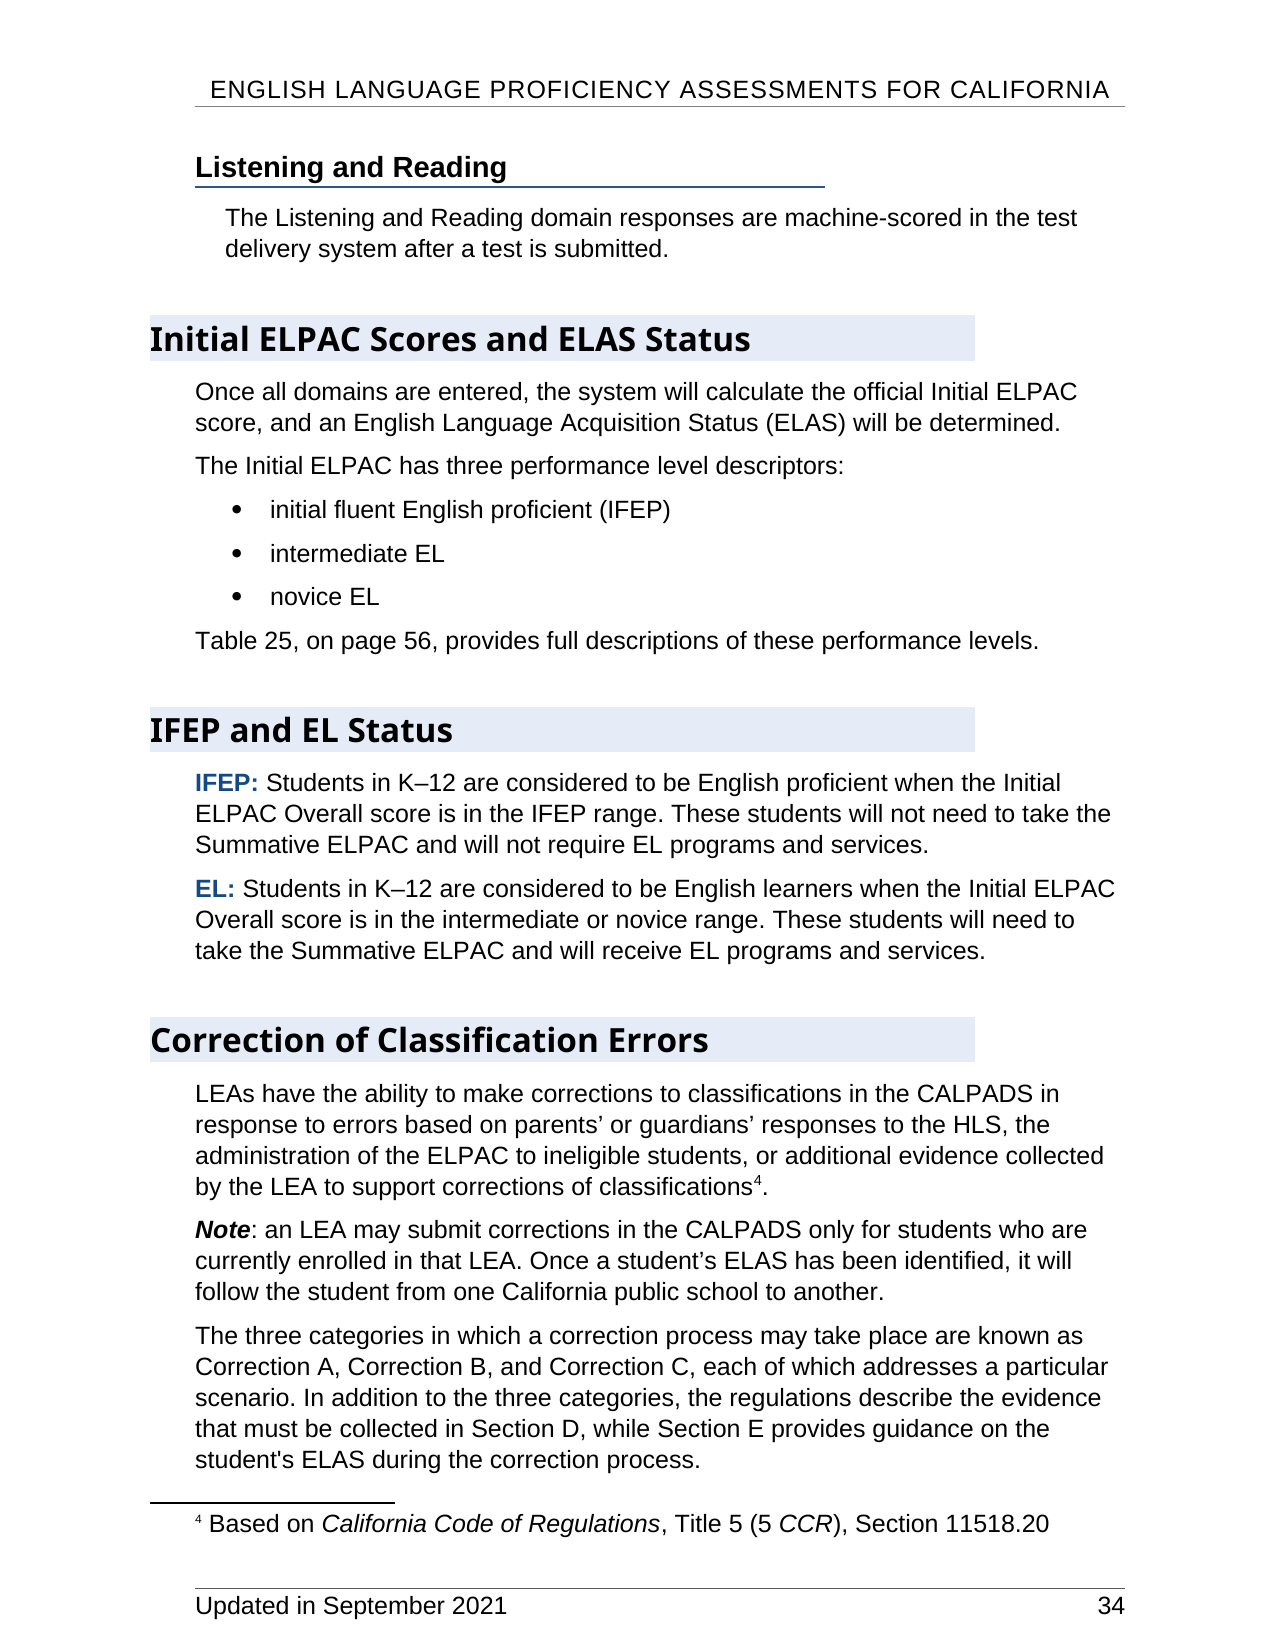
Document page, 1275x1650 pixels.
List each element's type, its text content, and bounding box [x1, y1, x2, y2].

text EL: Students in K–12 are considered to be English learners when the Initial ELPAC Overall score is in the intermediate or novice range. These students will need to take the Summative ELPAC and will receive EL programs and services. [195, 874, 1125, 965]
list intermediate EL [232, 538, 1125, 567]
text The three categories in which a correction process may take place are known as Correction A, Correction B, and Correction C, each of which addresses a particular scenario. In addition to the three categories, the regulations describe the evidence that must be collected in Section D, while Section E provides guidance on the student's ELAS during the correction process. [195, 1321, 1125, 1474]
text Note: an LEA may submit corrections in the CALPADS only for students who are currently enrolled in that LEA. Once a student’s ELAS has been identified, it will follow the student from one California public school to another. [195, 1215, 1125, 1306]
subtitle Listening and Reading [195, 150, 825, 186]
list initial fluent English proficient (IFEP) [232, 495, 1125, 524]
list novice EL [232, 582, 1125, 611]
text Table 25, on page 56, provides full descriptions of these performance levels. [195, 626, 1125, 654]
subtitle Correction of Classification Errors [150, 1017, 975, 1062]
text LEAs have the ability to make corrections to classifications in the CALPADS in response to errors based on parents’ or guardians’ responses to the HLS, the administration of the ELPAC to ineligible students, or additional evidence collected by the LEA to support corrections of classifications. [195, 1078, 1125, 1200]
text The Initial ELPAC has three performance level descriptors: [195, 451, 1125, 480]
text The Listening and Reading domain responses are machine-scored in the test delivery system after a test is submitted. [225, 203, 1125, 263]
text IFEP: Students in K–12 are considered to be English proficient when the Initial ELPAC Overall score is in the IFEP range. These students will not need to take the Summative ELPAC and will not require EL programs and services. [195, 768, 1125, 859]
text Once all domains are entered, the system will calculate the official Initial ELPAC score, and an English Language Acquisition Status (ELAS) will be determined. [195, 377, 1125, 437]
subtitle Initial ELPAC Scores and ELAS Status [150, 315, 975, 361]
subtitle IFEP and EL Status [150, 707, 975, 752]
